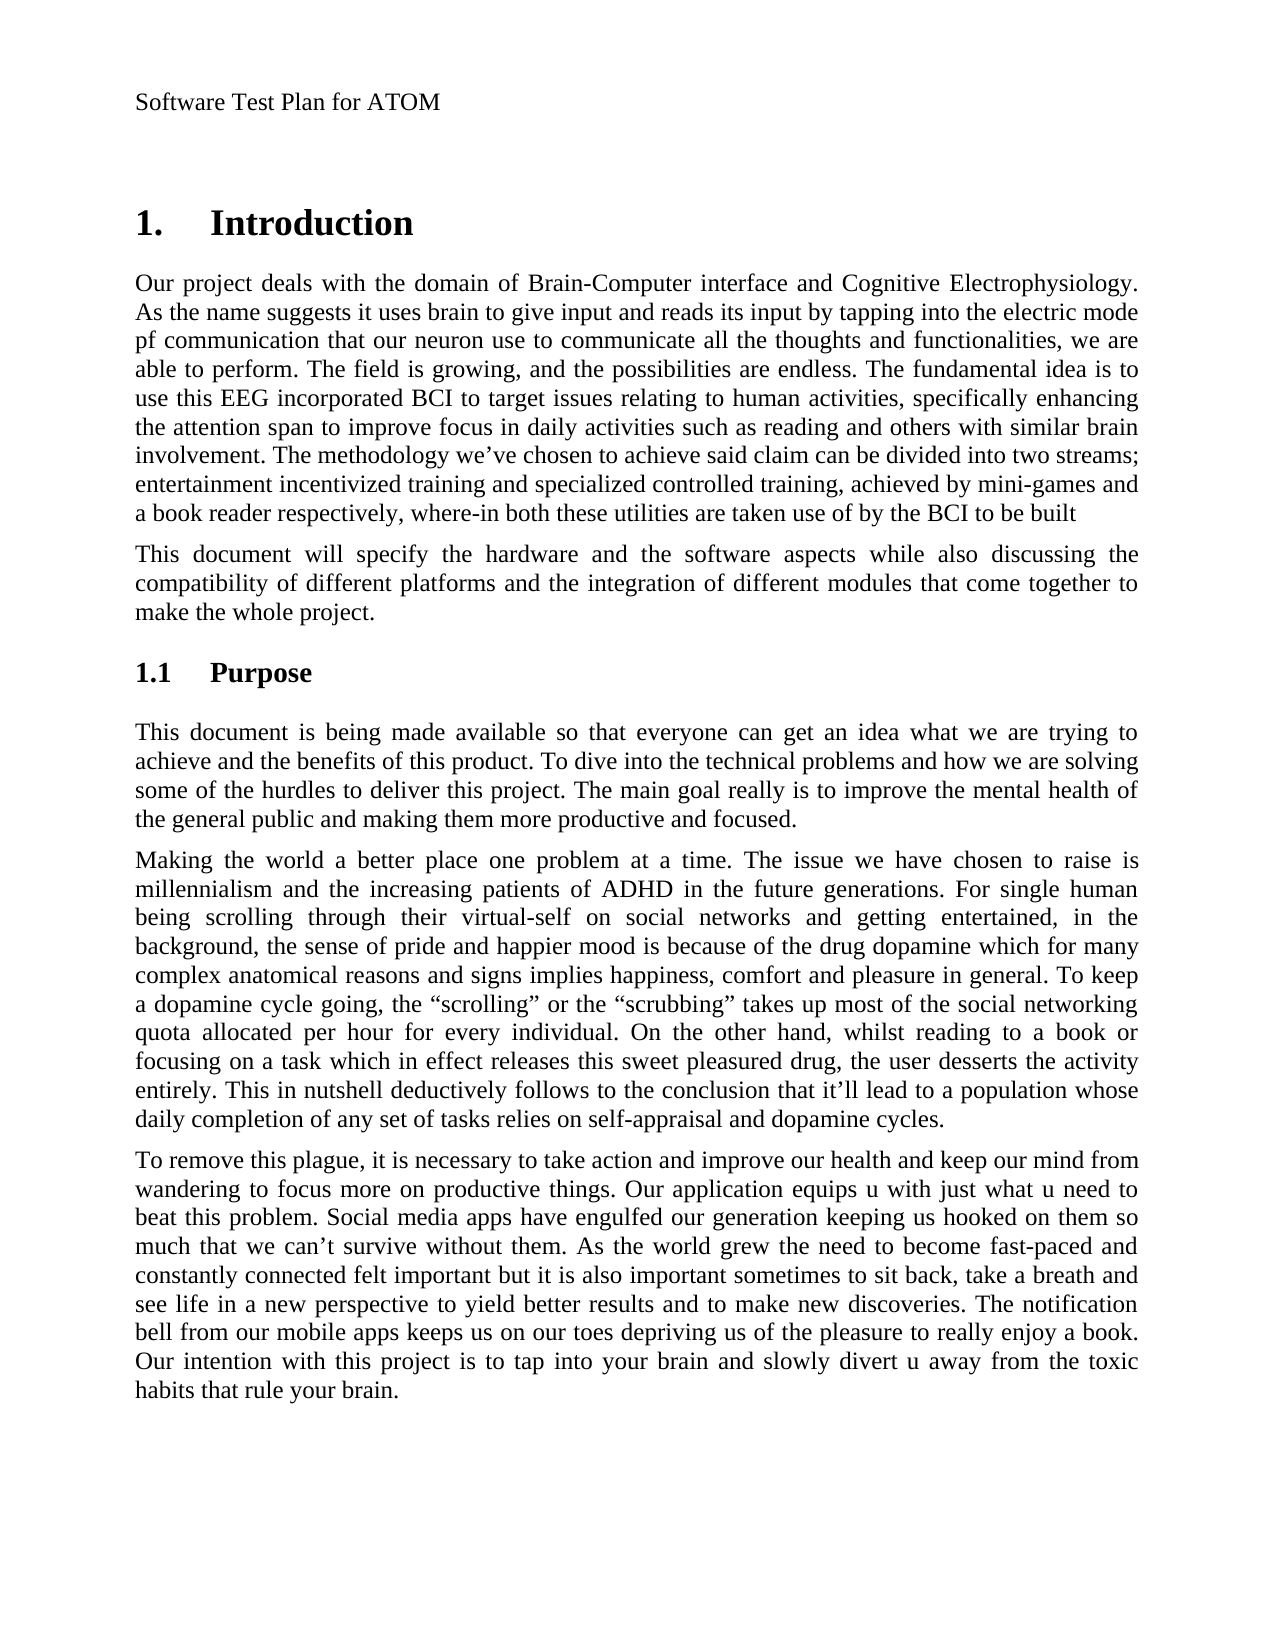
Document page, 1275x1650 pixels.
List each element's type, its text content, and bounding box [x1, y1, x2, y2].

text Our project deals with the domain of Brain-Computer interface and Cognitive Electrophysiology. As the name suggests it uses brain to give input and reads its input by tapping into the electric mode pf communication that our neuron use to communicate all the thoughts and functionalities, we are able to perform. The field is growing, and the possibilities are endless. The fundamental idea is to use this EEG incorporated BCI to target issues relating to human activities, specifically enhancing the attention span to improve focus in daily activities such as reading and others with similar brain involvement. The methodology we’ve chosen to achieve said claim can be divided into two streams; entertainment incentivized training and specialized controlled training, achieved by mini-games and a book reader respectively, where-in both these utilities are taken use of by the BCI to be built [135, 268, 1140, 527]
text This document is being made available so that everyone can get an idea what we are trying to achieve and the benefits of this product. To dive into the technical problems and how we are solving some of the hurdles to deliver this project. The main goal really is to improve the mental health of the general public and making them more productive and focused. [135, 717, 1140, 832]
subtitle Introduction [135, 200, 1140, 243]
text To remove this plague, it is necessary to take action and improve our health and keep our mind from wandering to focus more on productive things. Our application equips u with just what u need to beat this problem. Social media apps have engulfed our generation keeping us hooked on them so much that we can’t survive without them. As the world grew the need to become fast-paced and constantly connected felt important but it is also important sometimes to sit back, take a breath and see life in a new perspective to yield better results and to make new discoveries. The notification bell from our mobile apps keeps us on our toes depriving us of the pleasure to really enjoy a book. Our intention with this project is to tap into your brain and slowly divert u away from the toxic habits that rule your brain. [135, 1145, 1140, 1404]
subtitle Purpose [135, 655, 1140, 688]
text This document will specify the hardware and the software aspects while also discussing the compatibility of different platforms and the integration of different modules that come together to make the whole project. [135, 539, 1140, 626]
text Making the world a better place one problem at a time. The issue we have chosen to raise is millennialism and the increasing patients of ADHD in the future generations. For single human being scrolling through their virtual-self on social networks and getting entertained, in the background, the sense of pride and happier mood is because of the drug dopamine which for many complex anatomical reasons and signs implies happiness, comfort and pleasure in general. To keep a dopamine cycle going, the “scrolling” or the “scrubbing” takes up most of the social networking quota allocated per hour for every individual. On the other hand, whilst reading to a book or focusing on a task which in effect releases this sweet pleasured drug, the user desserts the activity entirely. This in nutshell deductively follows to the conclusion that it’ll lead to a population whose daily completion of any set of tasks relies on self-appraisal and dopamine cycles. [135, 845, 1140, 1132]
